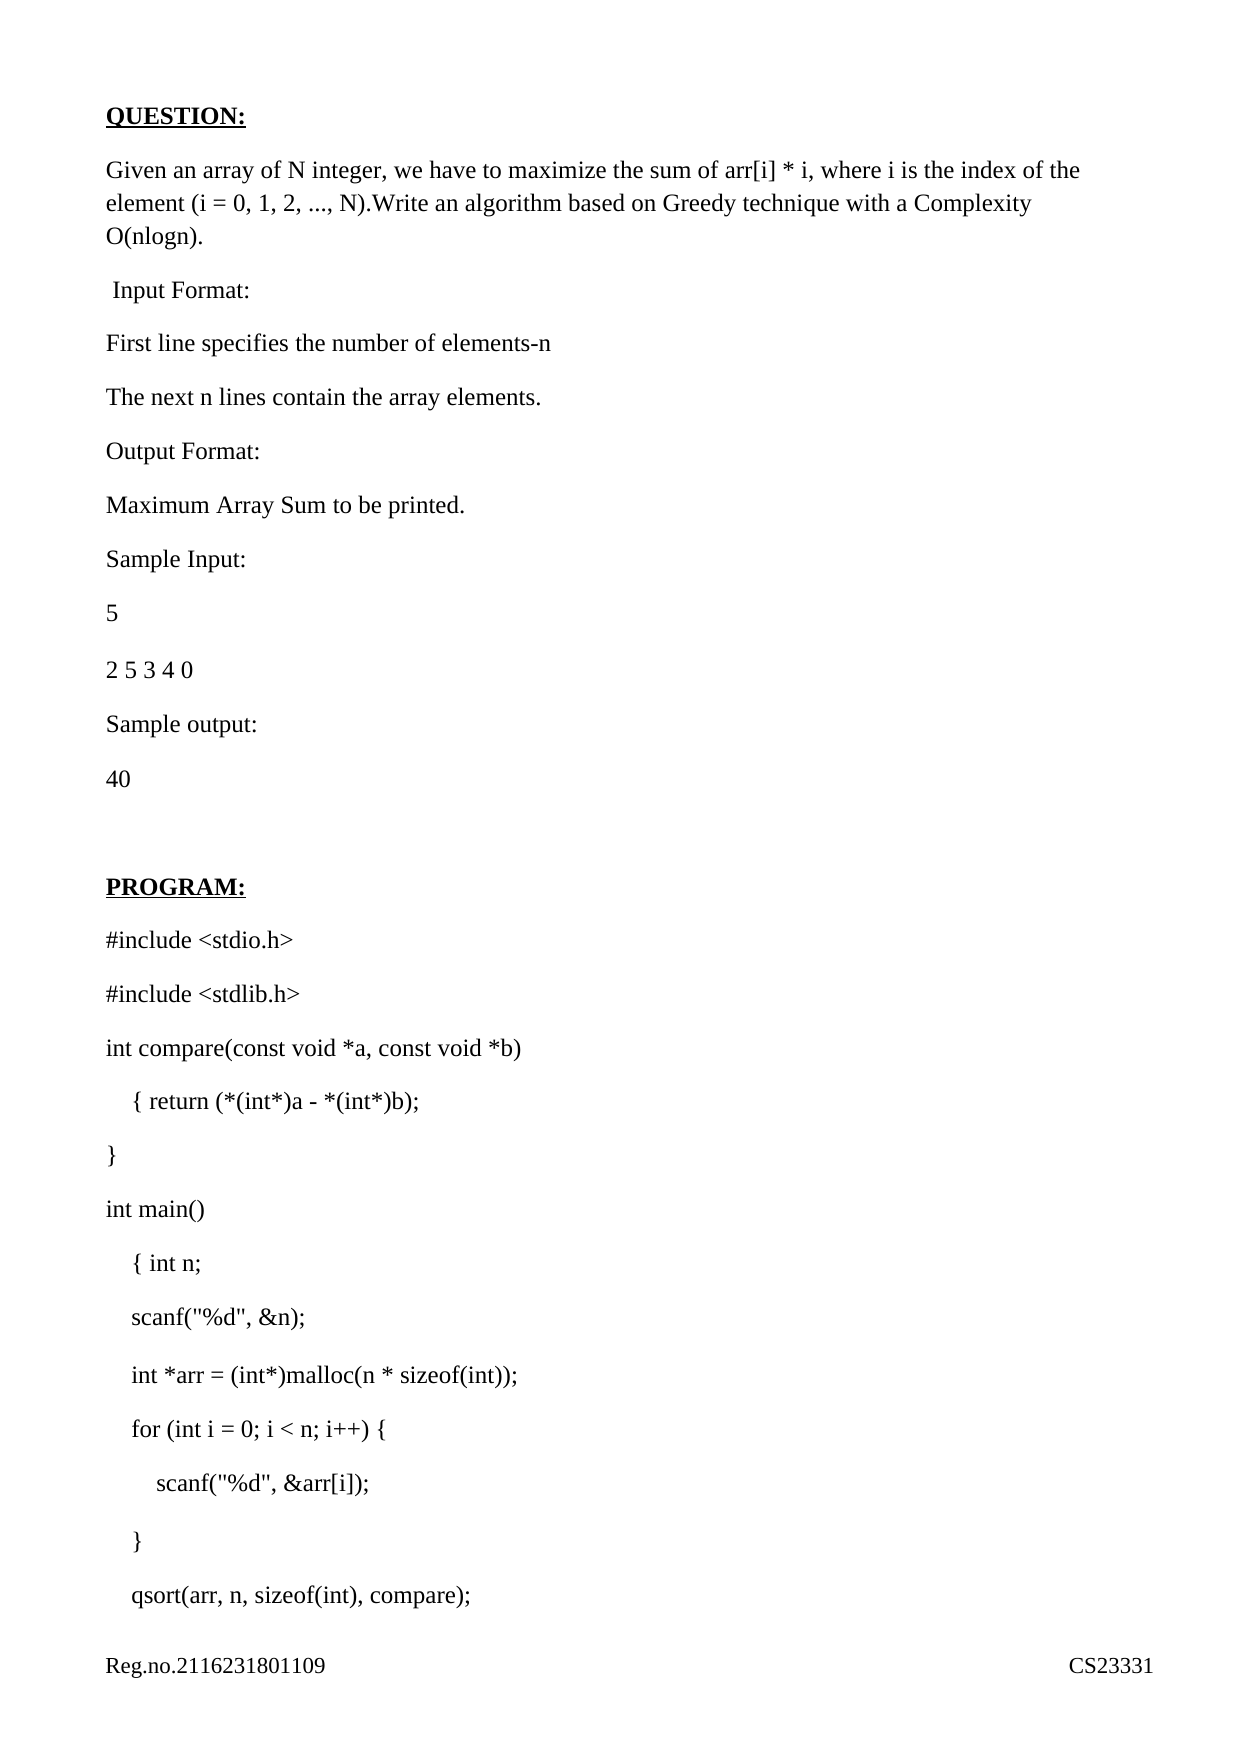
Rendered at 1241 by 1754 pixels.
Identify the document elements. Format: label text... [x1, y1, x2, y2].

text } [131, 1526, 1155, 1555]
text First line specifies the number of elements-n The next n lines contain the array elements. Output Format: [106, 328, 555, 465]
text Given an array of N integer, we have to maximize the sum of arr[i] * i, where i is the index of the element (i = 0, 1, 2, ..., N).Write an algorithm based on Greedy technique with a Complexity O(nlogn). [106, 155, 1088, 249]
text 40 [106, 764, 1155, 792]
text 2 5 3 4 0 [106, 656, 1155, 684]
text #include <stdio.h> #include <stdlib.h> [106, 925, 349, 1008]
text 5 [106, 598, 1155, 627]
text scanf("%d", &arr[i]); [156, 1468, 1155, 1497]
text Sample output: [106, 709, 1155, 738]
text QUESTION: [106, 101, 1155, 130]
text } [106, 1141, 1155, 1169]
text qsort(arr, n, sizeof(int), compare); [131, 1580, 1155, 1609]
text scanf("%d", &n); [131, 1302, 1155, 1331]
text Input Format: [112, 275, 1155, 303]
text Maximum Array Sum to be printed. Sample Input: [106, 490, 476, 573]
text PROGRAM: [106, 872, 1155, 900]
text int compare(const void *a, const void *b) { return (*(int*)a - *(int*)b); [106, 1033, 593, 1115]
text int *arr = (int*)malloc(n * sizeof(int)); for (int i = 0; i < n; i++) { [131, 1360, 540, 1443]
text int main() { int n; [106, 1194, 244, 1277]
